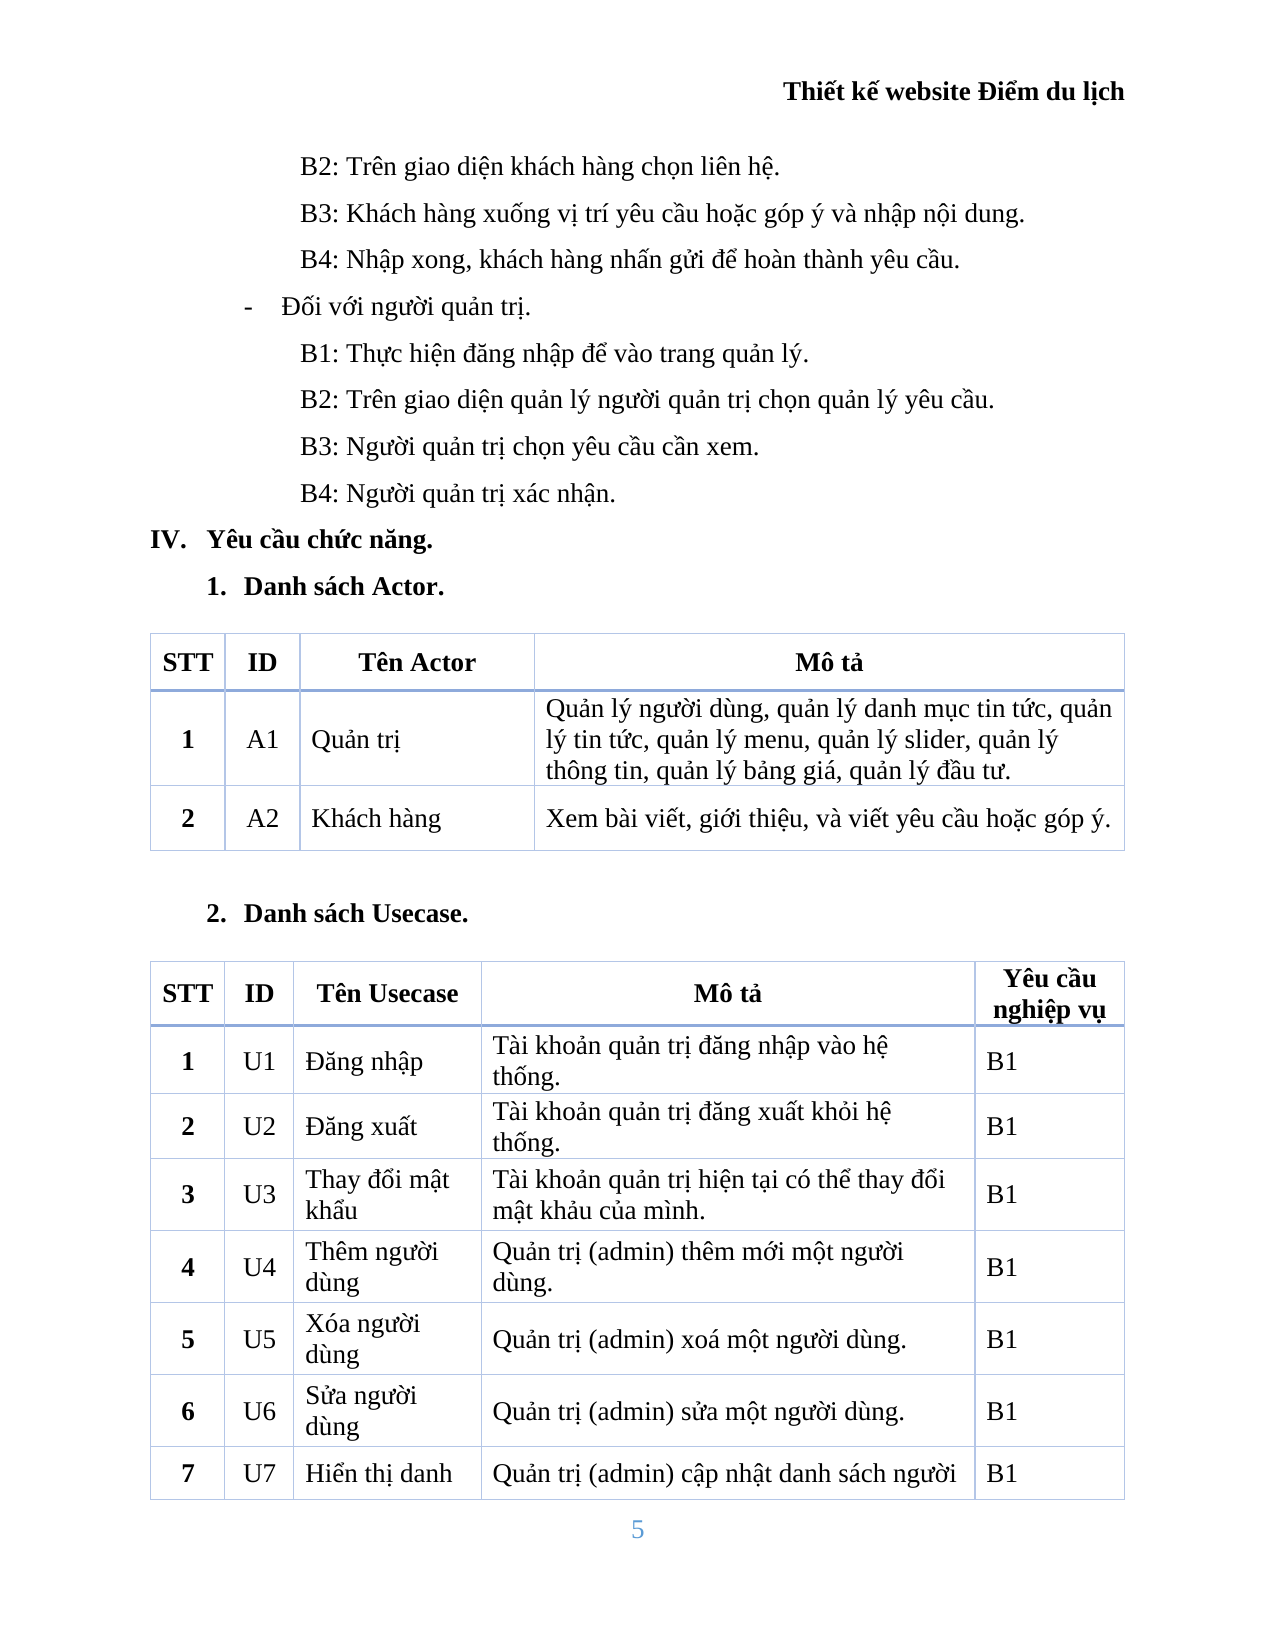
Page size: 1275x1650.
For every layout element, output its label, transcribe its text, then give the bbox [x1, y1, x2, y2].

table_cell B1 [976, 1159, 1124, 1230]
table_cell Khách hàng [301, 786, 534, 850]
table_cell A2 [226, 786, 299, 850]
table_cell Quản trị [301, 692, 534, 785]
table_cell 1 [151, 692, 224, 785]
table_cell Thay đổi mật khẩu [294, 1159, 481, 1230]
table_cell U4 [225, 1231, 293, 1302]
table_cell Thêm người dùng [294, 1231, 481, 1302]
list B4: Người quản trị xác nhận. [300, 477, 1125, 508]
list B2: Trên giao diện quản lý người quản trị chọn quản lý yêu cầu. [300, 383, 1125, 414]
table_cell B1 [976, 1094, 1124, 1158]
list B1: Thực hiện đăng nhập để vào trang quản lý. [300, 337, 1125, 368]
table_cell B1 [976, 1375, 1124, 1446]
table_cell U6 [225, 1375, 293, 1446]
table_cell Quản trị (admin) sửa một người dùng. [482, 1375, 974, 1446]
table_cell Quản trị (admin) cập nhật danh sách người dùng, xem số lượng người dùng. [482, 1447, 974, 1499]
table_cell A1 [226, 692, 299, 785]
table_header ID [225, 962, 293, 1024]
table_cell U1 [225, 1027, 293, 1093]
table_cell Hiển thị danh sách người dùng [294, 1447, 481, 1499]
list B3: Khách hàng xuống vị trí yêu cầu hoặc góp ý và nhập nội dung. [244, 197, 1125, 228]
table_cell U7 [225, 1447, 293, 1499]
table_cell Xem bài viết, giới thiệu, và viết yêu cầu hoặc góp ý. [535, 786, 1124, 850]
list Đối với người quản trị. [244, 290, 1125, 321]
table_header Mô tả [535, 634, 1124, 688]
list B2: Trên giao diện khách hàng chọn liên hệ. [244, 150, 1125, 181]
list B4: Nhập xong, khách hàng nhấn gửi để hoàn thành yêu cầu. [244, 243, 1125, 274]
table_header Tên Actor [301, 634, 534, 688]
table_cell B1 [976, 1027, 1124, 1093]
table_cell B1 [976, 1303, 1124, 1374]
list Danh sách Actor. [206, 570, 1125, 601]
table_cell Quản trị (admin) thêm mới một người dùng. [482, 1231, 974, 1302]
table_header ID [226, 634, 299, 688]
table_cell Đăng xuất [294, 1094, 481, 1158]
table_cell Quản trị (admin) xoá một người dùng. [482, 1303, 974, 1374]
list Danh sách Usecase. [206, 897, 1125, 928]
table_cell B1 [976, 1231, 1124, 1302]
table_cell Tài khoản quản trị đăng nhập vào hệ thống. [482, 1027, 974, 1093]
table_cell 4 [151, 1231, 224, 1302]
list B3: Người quản trị chọn yêu cầu cần xem. [300, 430, 1125, 461]
table_header STT [151, 634, 224, 688]
table_cell 2 [151, 1094, 224, 1158]
table_cell 3 [151, 1159, 224, 1230]
table_header Yêu cầu nghiệp vụ [976, 962, 1124, 1024]
table_cell 6 [151, 1375, 224, 1446]
table_cell U2 [225, 1094, 293, 1158]
table_cell Xóa người dùng [294, 1303, 481, 1374]
table_cell Tài khoản quản trị hiện tại có thể thay đổi mật khảu của mình. [482, 1159, 974, 1230]
table_cell Quản lý người dùng, quản lý danh mục tin tức, quản lý tin tức, quản lý menu, quản lý slider, quản lý thông tin, quản lý bảng giá, quản lý đầu tư. [535, 692, 1124, 785]
table_header STT [151, 962, 224, 1024]
table_cell 1 [151, 1027, 224, 1093]
list Yêu cầu chức năng. [150, 523, 1125, 554]
table_cell Sửa người dùng [294, 1375, 481, 1446]
table_cell 5 [151, 1303, 224, 1374]
table_header Tên Usecase [294, 962, 481, 1024]
table_cell Tài khoản quản trị đăng xuất khỏi hệ thống. [482, 1094, 974, 1158]
table_header Mô tả [482, 962, 974, 1024]
table_cell B1 [976, 1447, 1124, 1499]
table_cell 2 [151, 786, 224, 850]
table_cell 7 [151, 1447, 224, 1499]
table_cell U5 [225, 1303, 293, 1374]
table_cell Đăng nhập [294, 1027, 481, 1093]
table_cell U3 [225, 1159, 293, 1230]
